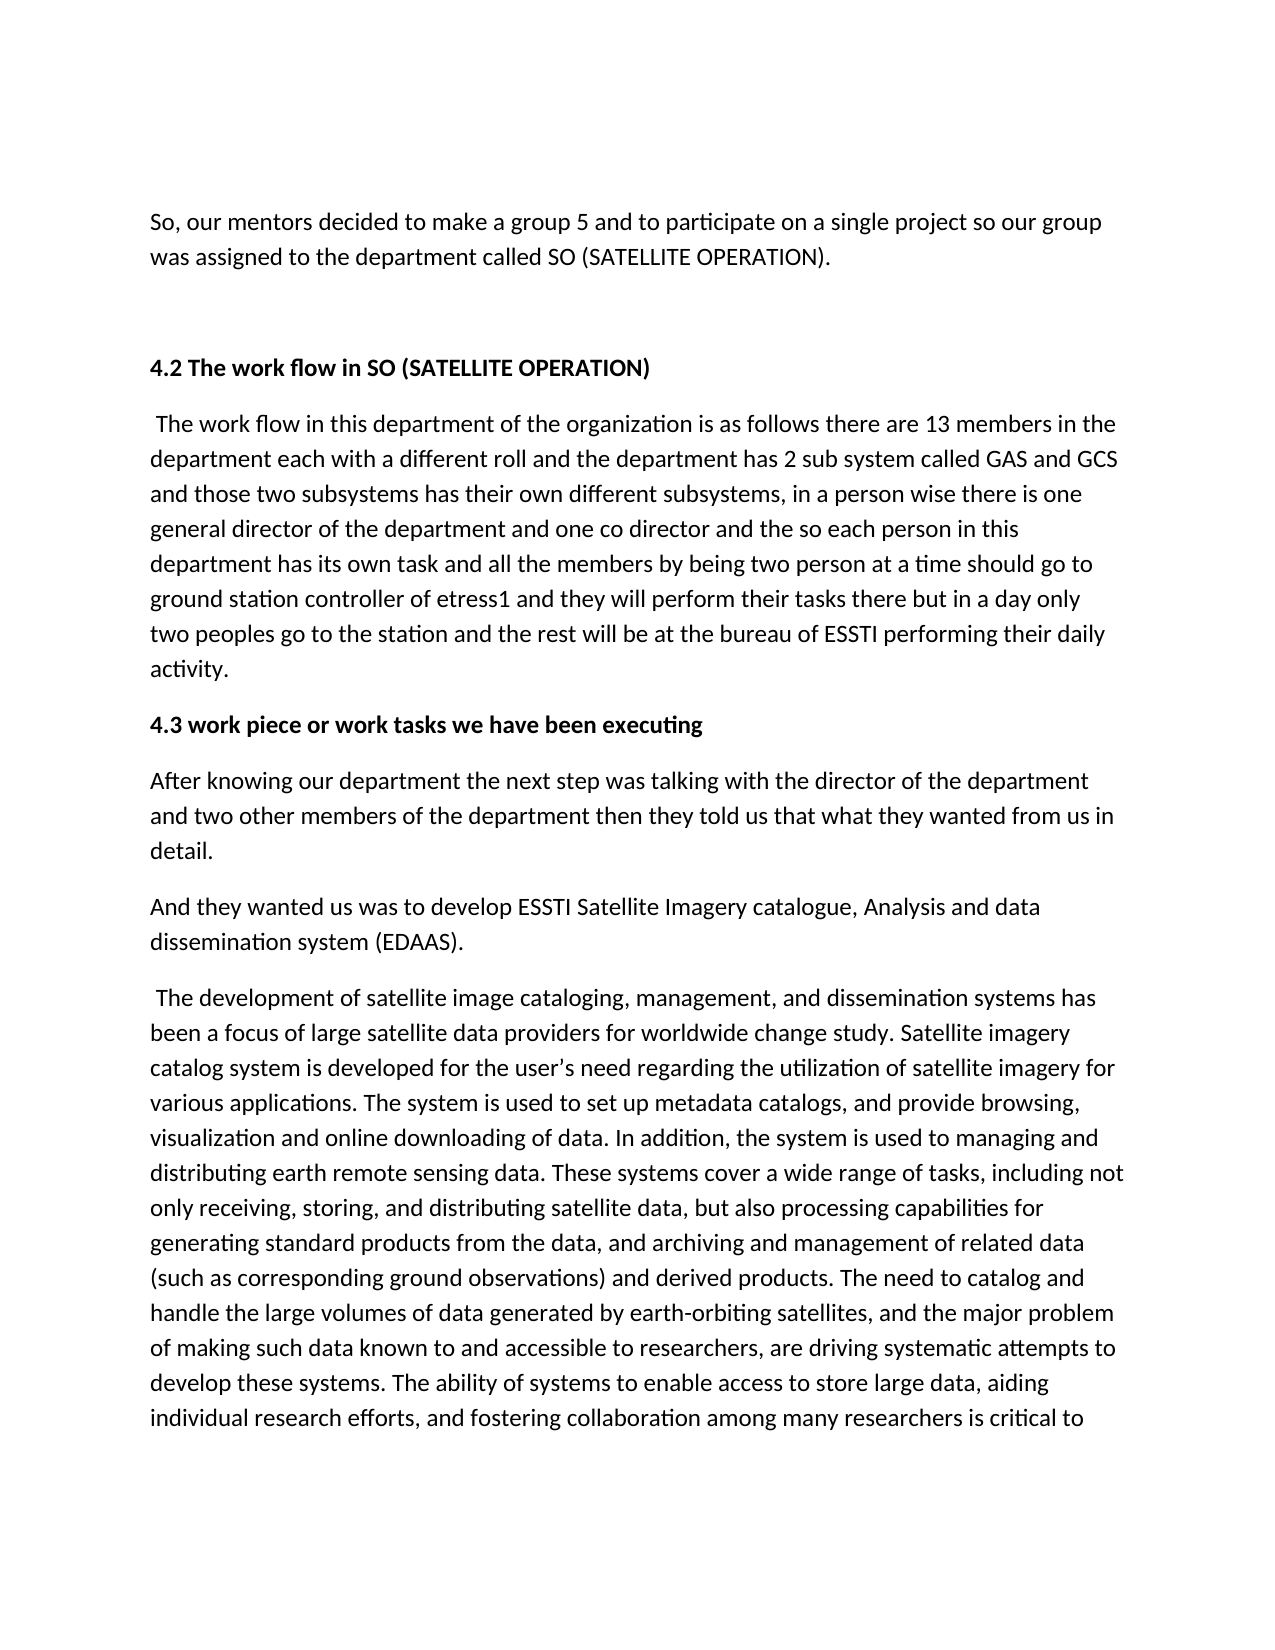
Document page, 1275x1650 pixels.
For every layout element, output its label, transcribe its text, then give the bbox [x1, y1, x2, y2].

text After knowing our department the next step was talking with the director of the department and two other members of the department then they told us that what they wanted from us in detail. [150, 765, 1125, 866]
text 4.2 The work flow in SO (SATELLITE OPERATION) [150, 352, 1125, 383]
text And they wanted us was to develop ESSTI Satellite Imagery catalogue, Analysis and data dissemination system (EDAAS). [150, 891, 1125, 956]
text 4.3 work piece or work tasks we have been executing [150, 709, 1125, 740]
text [150, 982, 1125, 1432]
text So, our mentors decided to make a group 5 and to participate on a single project so our group was assigned to the department called SO (SATELLITE OPERATION). [150, 206, 1125, 271]
text The work flow in this department of the organization is as follows there are 13 members in the department each with a different roll and the department has 2 sub system called GAS and GCS and those two subsystems has their own different subsystems, in a person wise there is one general director of the department and one co director and the so each person in this department has its own task and all the members by being two person at a time should go to ground station controller of etress1 and they will perform their tasks there but in a day only two peoples go to the station and the rest will be at the bureau of ESSTI performing their daily activity. [150, 408, 1125, 684]
